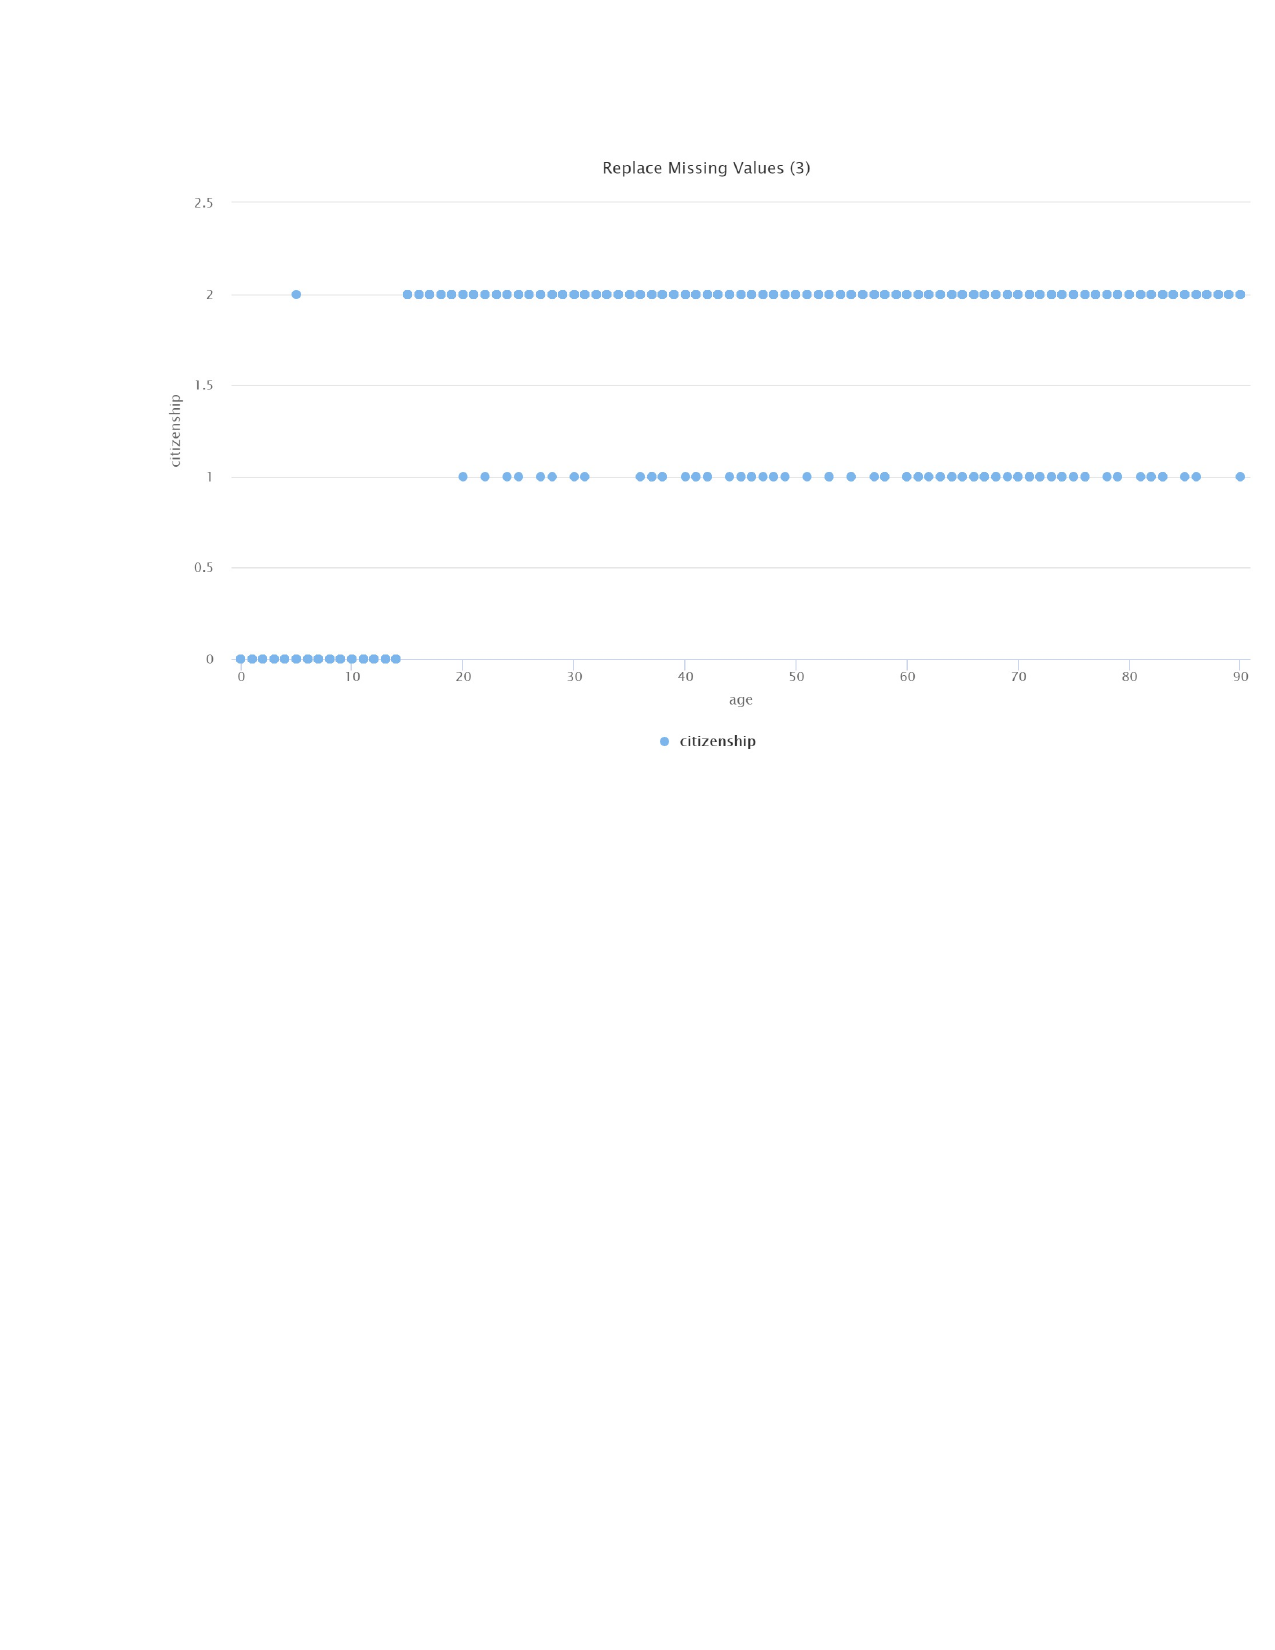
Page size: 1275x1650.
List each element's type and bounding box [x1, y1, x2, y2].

picture [150, 150, 1262, 776]
